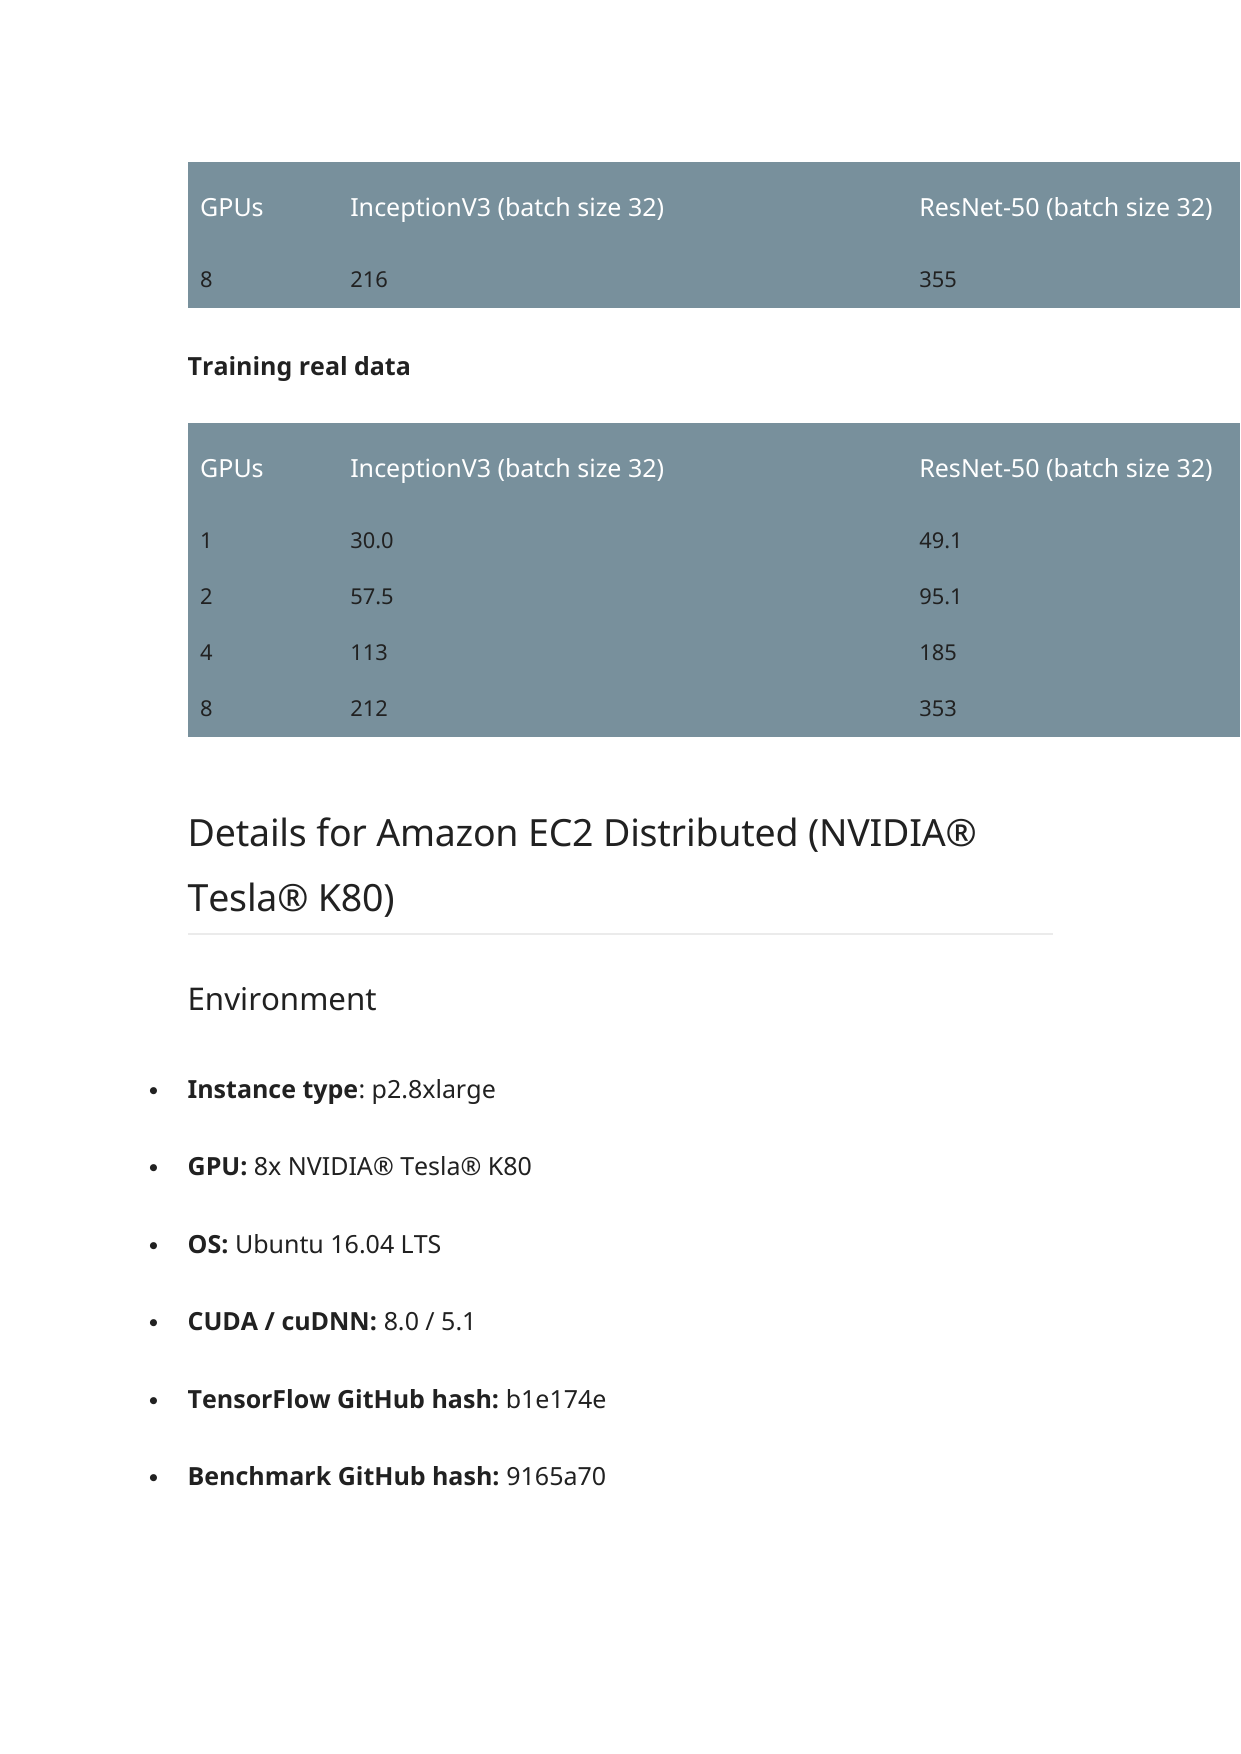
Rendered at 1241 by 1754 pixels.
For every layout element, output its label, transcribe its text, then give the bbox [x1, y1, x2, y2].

table_cell 8 [188, 681, 338, 737]
table_header InceptionV3 (batch size 32) [338, 423, 907, 513]
table_header ResNet-50 (batch size 32) [907, 423, 1240, 513]
table_header GPUs [188, 423, 338, 513]
text Training real data [187, 333, 1053, 398]
list Benchmark GitHub hash: 9165a70 [150, 1444, 1053, 1509]
table_cell 212 [338, 681, 907, 737]
table_header InceptionV3 (batch size 32) [338, 162, 907, 252]
table_cell 355 [907, 252, 1240, 308]
table_cell 8 [188, 252, 338, 308]
list CUDA / cuDNN: 8.0 / 5.1 [150, 1289, 1053, 1354]
list GPU: 8x NVIDIA® Tesla® K80 [150, 1134, 1053, 1199]
table_cell 185 [907, 625, 1240, 681]
table_cell 95.1 [907, 569, 1240, 625]
table_cell 57.5 [338, 569, 907, 625]
list TensorFlow GitHub hash: b1e174e [150, 1366, 1053, 1431]
table_cell 216 [338, 252, 907, 308]
list Instance type: p2.8xlarge [150, 1056, 1053, 1121]
text Details for Amazon EC2 Distributed (NVIDIA® Tesla® K80) [187, 799, 1053, 935]
table_cell 2 [188, 569, 338, 625]
table_cell 1 [188, 513, 338, 569]
table_cell 4 [188, 625, 338, 681]
table_cell 113 [338, 625, 907, 681]
table_header ResNet-50 (batch size 32) [907, 162, 1240, 252]
table_cell 30.0 [338, 513, 907, 569]
table_cell 353 [907, 681, 1240, 737]
table_cell 49.1 [907, 513, 1240, 569]
table_header GPUs [188, 162, 338, 252]
text Environment [187, 966, 1053, 1031]
list OS: Ubuntu 16.04 LTS [150, 1211, 1053, 1276]
